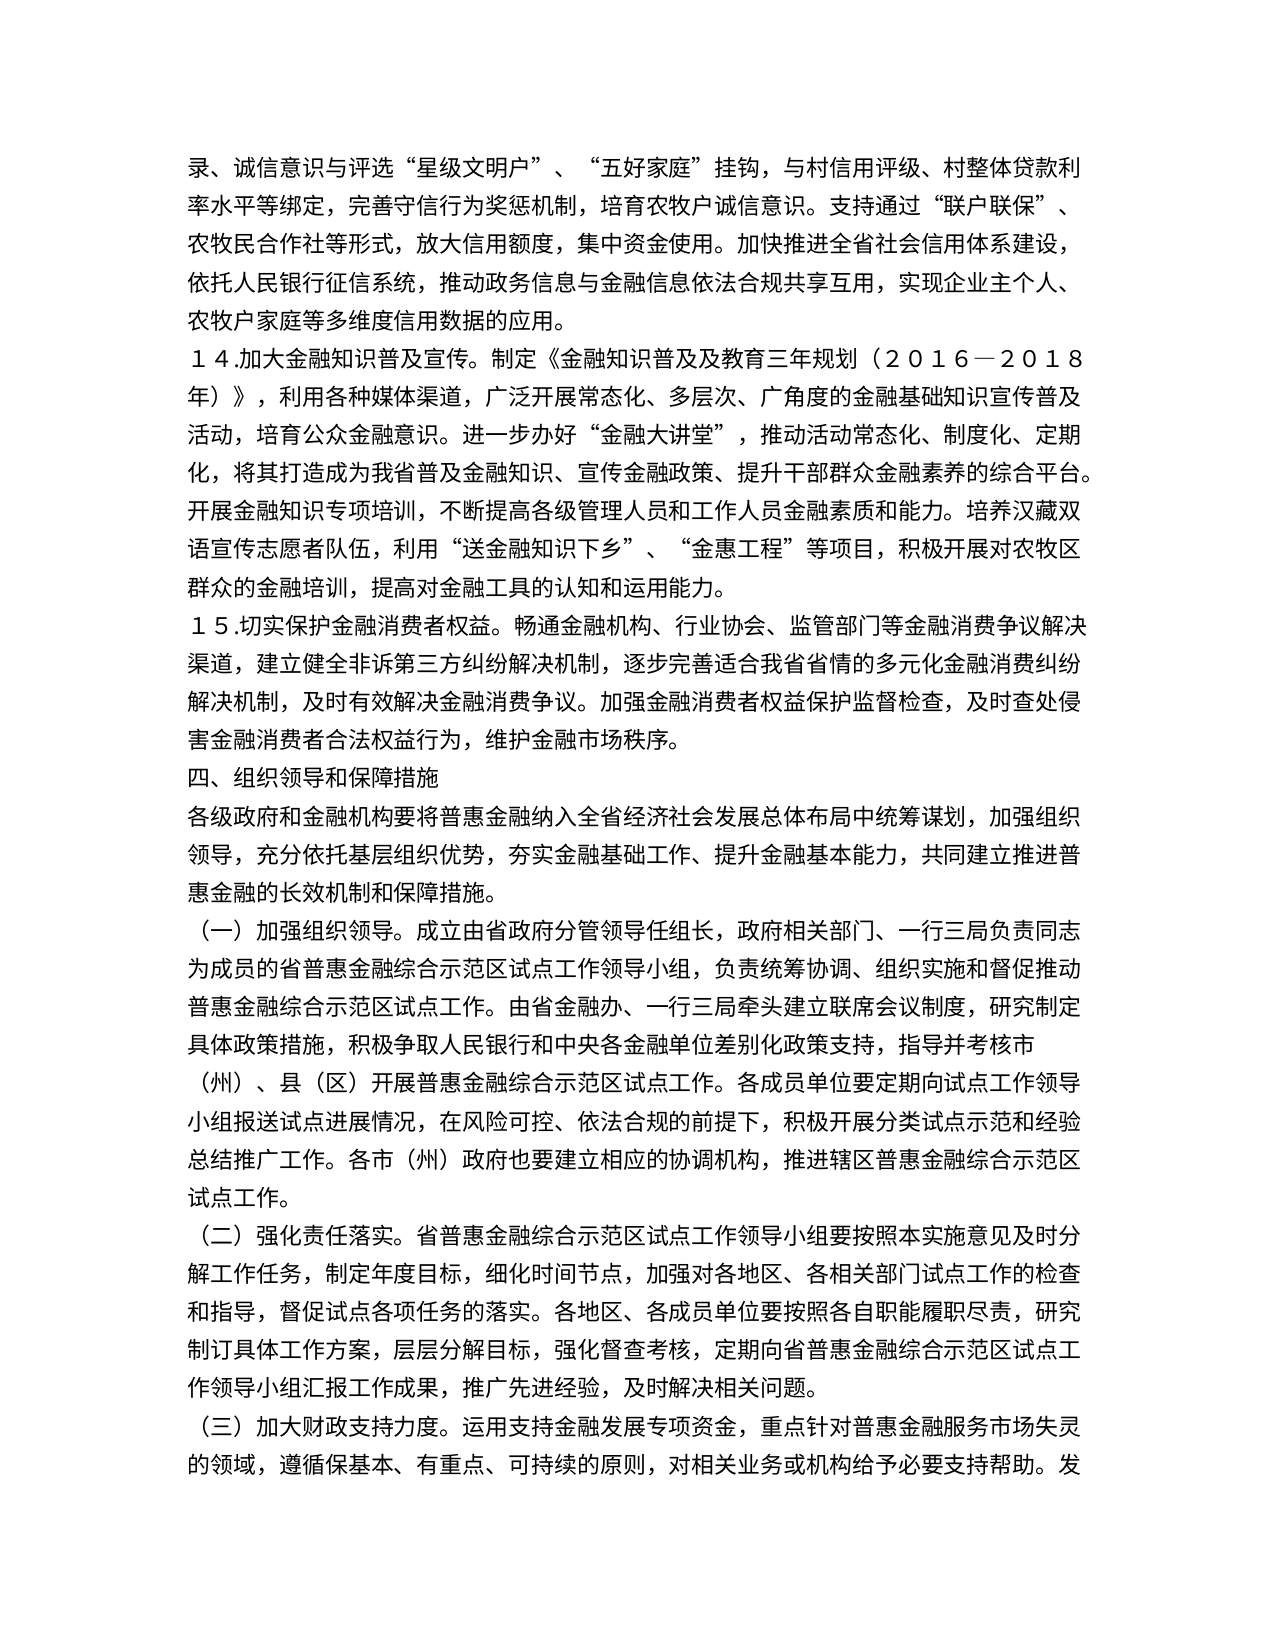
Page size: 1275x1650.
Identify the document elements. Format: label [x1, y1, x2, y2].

text [187, 150, 1087, 1480]
